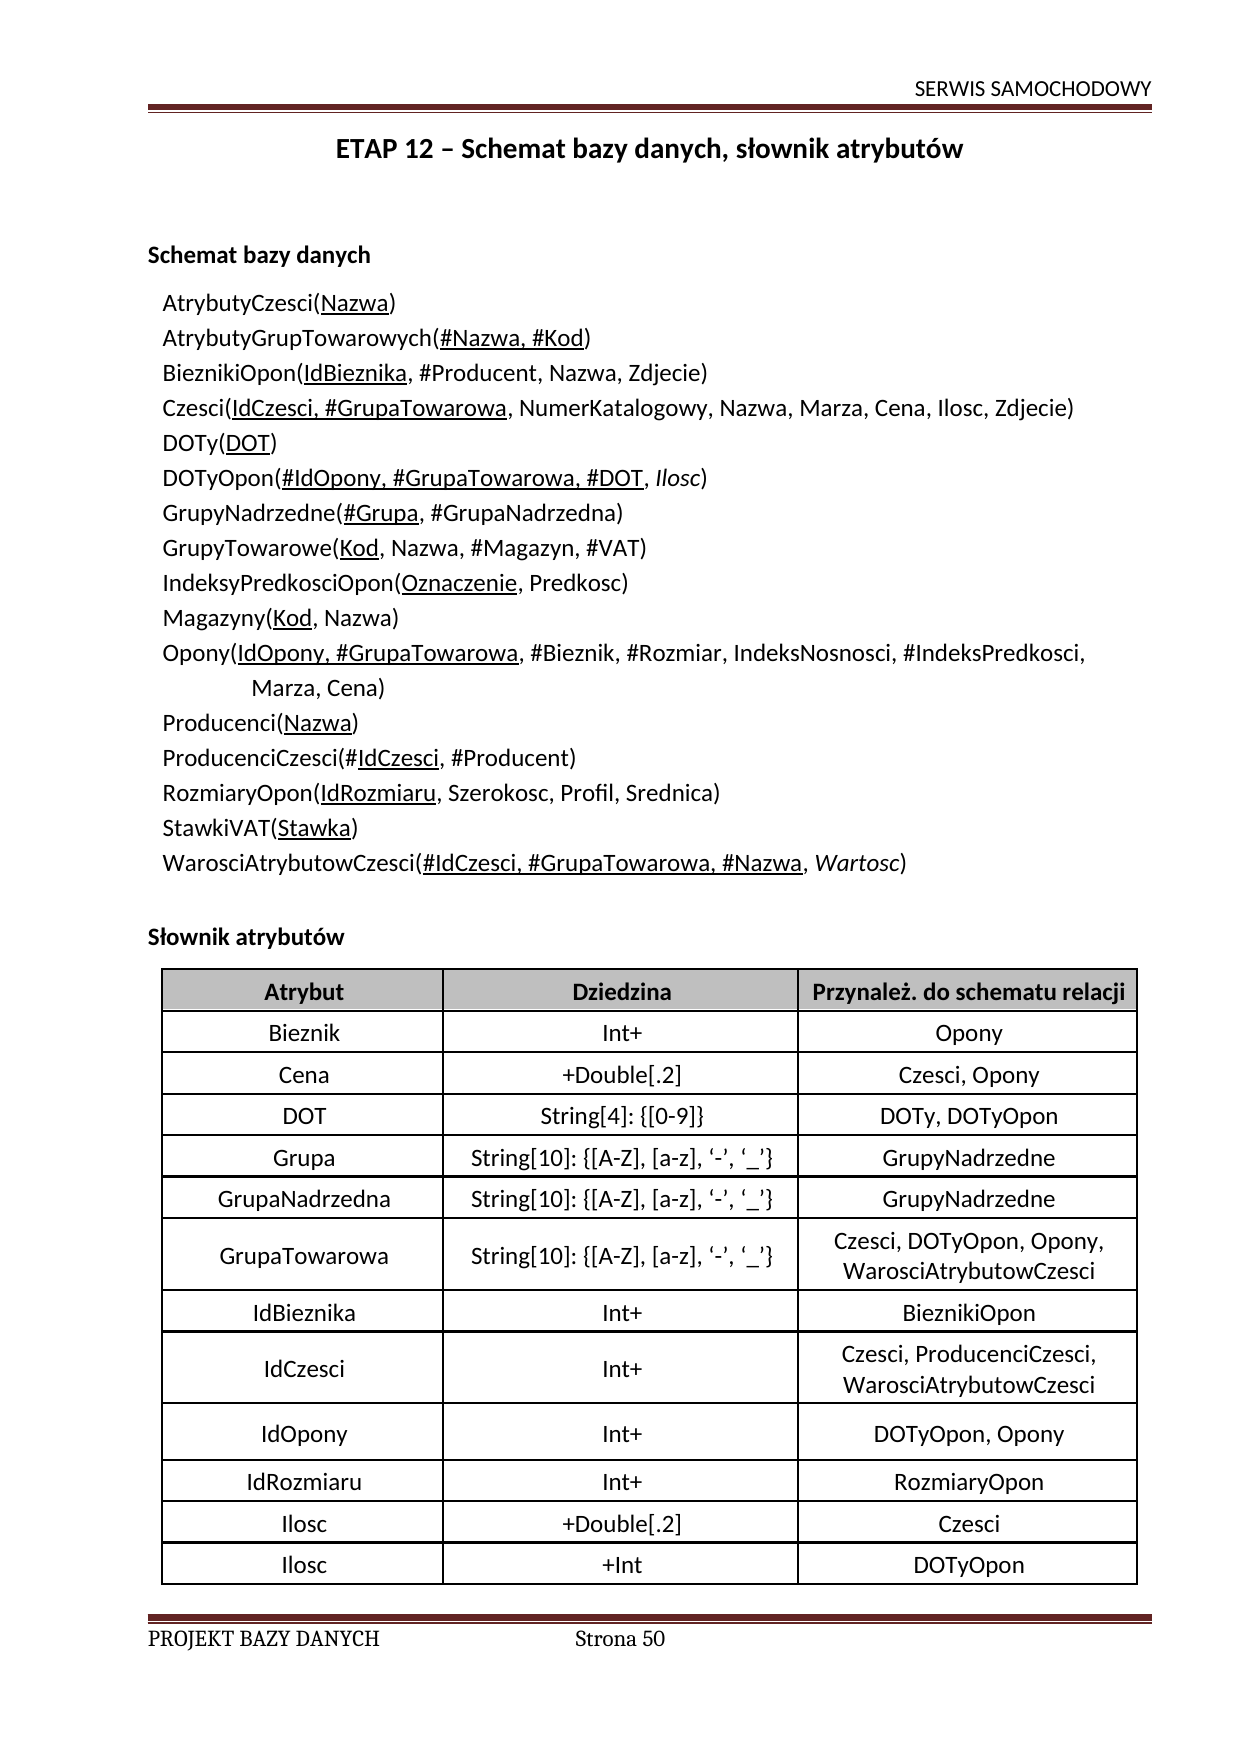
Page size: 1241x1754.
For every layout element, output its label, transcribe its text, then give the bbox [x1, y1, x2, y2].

text AtrybutyCzesci(Nazwa) [162, 287, 1152, 318]
table_cell Czesci, DOTyOpon, Opony, WarosciAtrybutowCzesci [799, 1219, 1136, 1289]
table_cell Bieznik [163, 1012, 442, 1051]
subtitle ETAP 12 – Schemat bazy danych, słownik atrybutów [148, 131, 1152, 166]
text WarosciAtrybutowCzesci(#IdCzesci, #GrupaTowarowa, #Nazwa, Wartosc) [162, 847, 1152, 878]
table_cell IdBieznika [163, 1291, 442, 1330]
table_cell GrupyNadrzedne [799, 1136, 1136, 1175]
table_cell Czesci [799, 1502, 1136, 1541]
table_cell Czesci, Opony [799, 1053, 1136, 1092]
table_cell DOTyOpon, Opony [799, 1404, 1136, 1458]
subtitle Słownik atrybutów [148, 921, 1152, 951]
table_cell IdCzesci [163, 1333, 442, 1402]
text IndeksyPredkosciOpon(Oznaczenie, Predkosc) [162, 567, 1152, 598]
table_cell Cena [163, 1053, 442, 1092]
table_cell String[10]: {[A-Z], [a-z], ‘-’, ‘_’} [444, 1136, 797, 1175]
table_cell IdOpony [163, 1404, 442, 1458]
table_cell Int+ [444, 1012, 797, 1051]
text AtrybutyGrupTowarowych(#Nazwa, #Kod) [162, 322, 1152, 353]
table_cell Grupa [163, 1136, 442, 1175]
table_cell RozmiaryOpon [799, 1461, 1136, 1500]
table_header Dziedzina [444, 970, 797, 1009]
table_cell String[4]: {[0-9]} [444, 1095, 797, 1134]
table_cell Ilosc [163, 1544, 442, 1583]
text BieznikiOpon(IdBieznika, #Producent, Nazwa, Zdjecie) [162, 357, 1152, 388]
table_cell Int+ [444, 1404, 797, 1458]
table_cell GrupaTowarowa [163, 1219, 442, 1289]
table_cell +Double[.2] [444, 1053, 797, 1092]
text Magazyny(Kod, Nazwa) [162, 602, 1152, 633]
table_cell BieznikiOpon [799, 1291, 1136, 1330]
table_header Atrybut [163, 970, 442, 1009]
table_cell Ilosc [163, 1502, 442, 1541]
table_cell DOTyOpon [799, 1544, 1136, 1583]
text ProducenciCzesci(#IdCzesci, #Producent) [162, 742, 1152, 773]
table_cell Int+ [444, 1333, 797, 1402]
table_cell String[10]: {[A-Z], [a-z], ‘-’, ‘_’} [444, 1178, 797, 1217]
subtitle Schemat bazy danych [148, 239, 1152, 270]
table_cell +Double[.2] [444, 1502, 797, 1541]
text GrupyNadrzedne(#Grupa, #GrupaNadrzedna) [162, 497, 1152, 528]
text RozmiaryOpon(IdRozmiaru, Szerokosc, Profil, Srednica) [162, 777, 1152, 808]
table_cell Int+ [444, 1461, 797, 1500]
table_cell DOT [163, 1095, 442, 1134]
text DOTyOpon(#IdOpony, #GrupaTowarowa, #DOT, Ilosc) [162, 462, 1152, 493]
text GrupyTowarowe(Kod, Nazwa, #Magazyn, #VAT) [162, 532, 1152, 563]
table_cell String[10]: {[A-Z], [a-z], ‘-’, ‘_’} [444, 1219, 797, 1289]
table_cell Czesci, ProducenciCzesci, WarosciAtrybutowCzesci [799, 1333, 1136, 1402]
text Czesci(IdCzesci, #GrupaTowarowa, NumerKatalogowy, Nazwa, Marza, Cena, Ilosc, Zdjecie) [162, 392, 1152, 423]
table_cell Int+ [444, 1291, 797, 1330]
table_cell GrupyNadrzedne [799, 1178, 1136, 1217]
table_cell DOTy, DOTyOpon [799, 1095, 1136, 1134]
table_cell Opony [799, 1012, 1136, 1051]
text Opony(IdOpony, #GrupaTowarowa, #Bieznik, #Rozmiar, IndeksNosnosci, #IndeksPredkosci, Marza, Cena) [162, 637, 1152, 703]
text DOTy(DOT) [162, 427, 1152, 458]
text Producenci(Nazwa) [162, 707, 1152, 738]
table_cell GrupaNadrzedna [163, 1178, 442, 1217]
text StawkiVAT(Stawka) [162, 812, 1152, 843]
table_cell IdRozmiaru [163, 1461, 442, 1500]
table_cell +Int [444, 1544, 797, 1583]
table_header Przynależ. do schematu relacji [799, 970, 1136, 1009]
